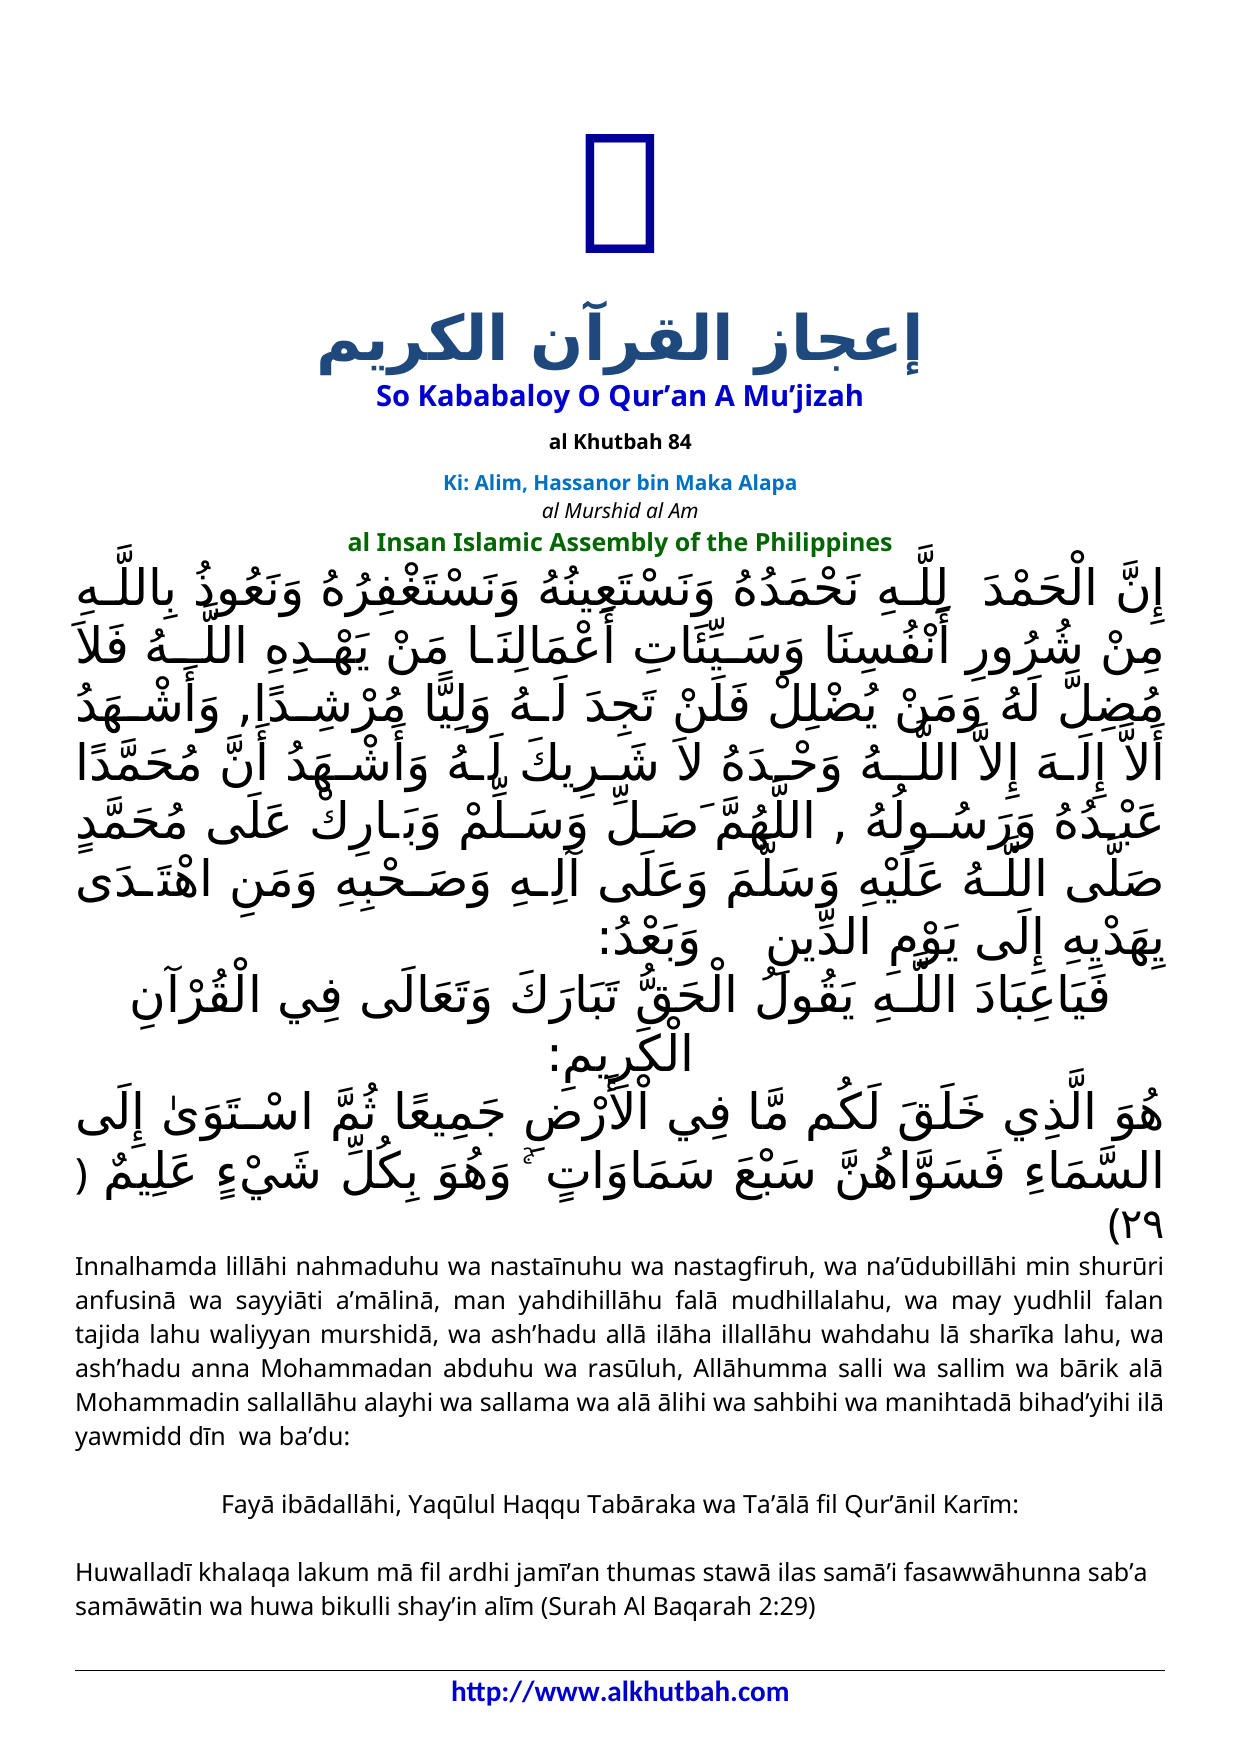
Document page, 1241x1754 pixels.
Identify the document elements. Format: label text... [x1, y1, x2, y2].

text هُوَ الَّذِي خَلَقَ لَكُم مَّا فِي اْلأَرْضِ جَمِيعًا ثُمَّ اسْتَوَىٰ إِلَى السَّمَاءِ فَسَوَّاهُنَّ سَبْعَ سَمَاوَاتٍ ۚ وَهُوَ بِكُلِّ شَيْءٍ عَلِيمٌ ﴿٢٩﴾ [75, 1083, 1165, 1248]
text إِنَّ الْحَمْدَ لِلَّـهِ نَحْمَدُهُ وَنَسْتَعِينُهُ وَنَسْتَغْفِرُهُ وَنَعُوذُ بِاللَّـهِ مِنْ شُرُورِ أَنْفُسِنَا وَسَيِّئَاتِ أَعْمَالِنَا مَنْ يَهْدِهِ اللَّـهُ فَلاَ مُضِلَّ لَهُ وَمَنْ يُضْلِلْ فَلَنْ تَجِدَ لَهُ وَلِيًّا مُرْشِدًا, وَأَشْهَدُ أَلاَّ إِلَهَ إِلاَّ اللَّـهُ وَحْدَهُ لاَ شَرِيكَ لَهُ وَأَشْهَدُ أَنَّ مُحَمَّدًا عَبْدُهُ وَرَسُولُهُ , اللَّهُمَّ َصَلِّ وَسَلِّمْ وَبَارِكْ عَلَى مُحَمَّدٍ صَلَّى اللَّـهُ عَلَيْهِ وَسَلَّمَ وَعَلَى آلِهِ وَصَحْبِهِ وَمَنِ اهْتَدَى يِهَدْيِهِ إِلَى يَوْمِ الدِّينِ وَبَعْدُ: [75, 559, 1165, 966]
text فَيَاعِبَادَ اللَّـهِ يَقُولُ الْحَقُّ تَبَارَكَ وَتَعَالَى فِي الْقُرْآنِ الْكَرِيمِ: [75, 966, 1165, 1083]
text al Insan Islamic Assembly of the Philippines [75, 525, 1165, 559]
list al Khutbah 84 [75, 427, 1165, 455]
text So Kababaloy O Qur’an A Mu’jizah [75, 375, 1165, 414]
text إعجاز القرآن الكريم [75, 302, 1165, 375]
text  [75, 75, 1165, 302]
text Innalhamda lillāhi nahmaduhu wa nastaīnuhu wa nastagfiruh, wa na’ūdubillāhi min shurūri anfusinā wa sayyiāti a’mālinā, man yahdihillāhu falā mudhillalahu, wa may yudhlil falan tajida lahu waliyyan murshidā, wa ash’hadu allā ilāha illallāhu wahdahu lā sharīka lahu, wa ash’hadu anna Mohammadan abduhu wa rasūluh, Allāhumma salli wa sallim wa bārik alā Mohammadin sallallāhu alayhi wa sallama wa alā ālihi wa sahbihi wa manihtadā bihad’yihi ilā yawmidd dīn wa ba’du: [75, 1248, 1165, 1453]
text Huwalladī khalaqa lakum mā fil ardhi jamī’an thumas stawā ilas samā’i fasawwāhunna sab’a samāwātin wa huwa bikulli shay’in alīm (Surah Al Baqarah 2:29) [75, 1555, 1165, 1623]
text Fayā ibādallāhi, Yaqūlul Haqqu Tabāraka wa Ta’ālā fil Qur’ānil Karīm: [75, 1487, 1165, 1521]
text Ki: Alim, Hassanor bin Maka Alapa [75, 468, 1165, 496]
text al Murshid al Am [75, 496, 1165, 525]
